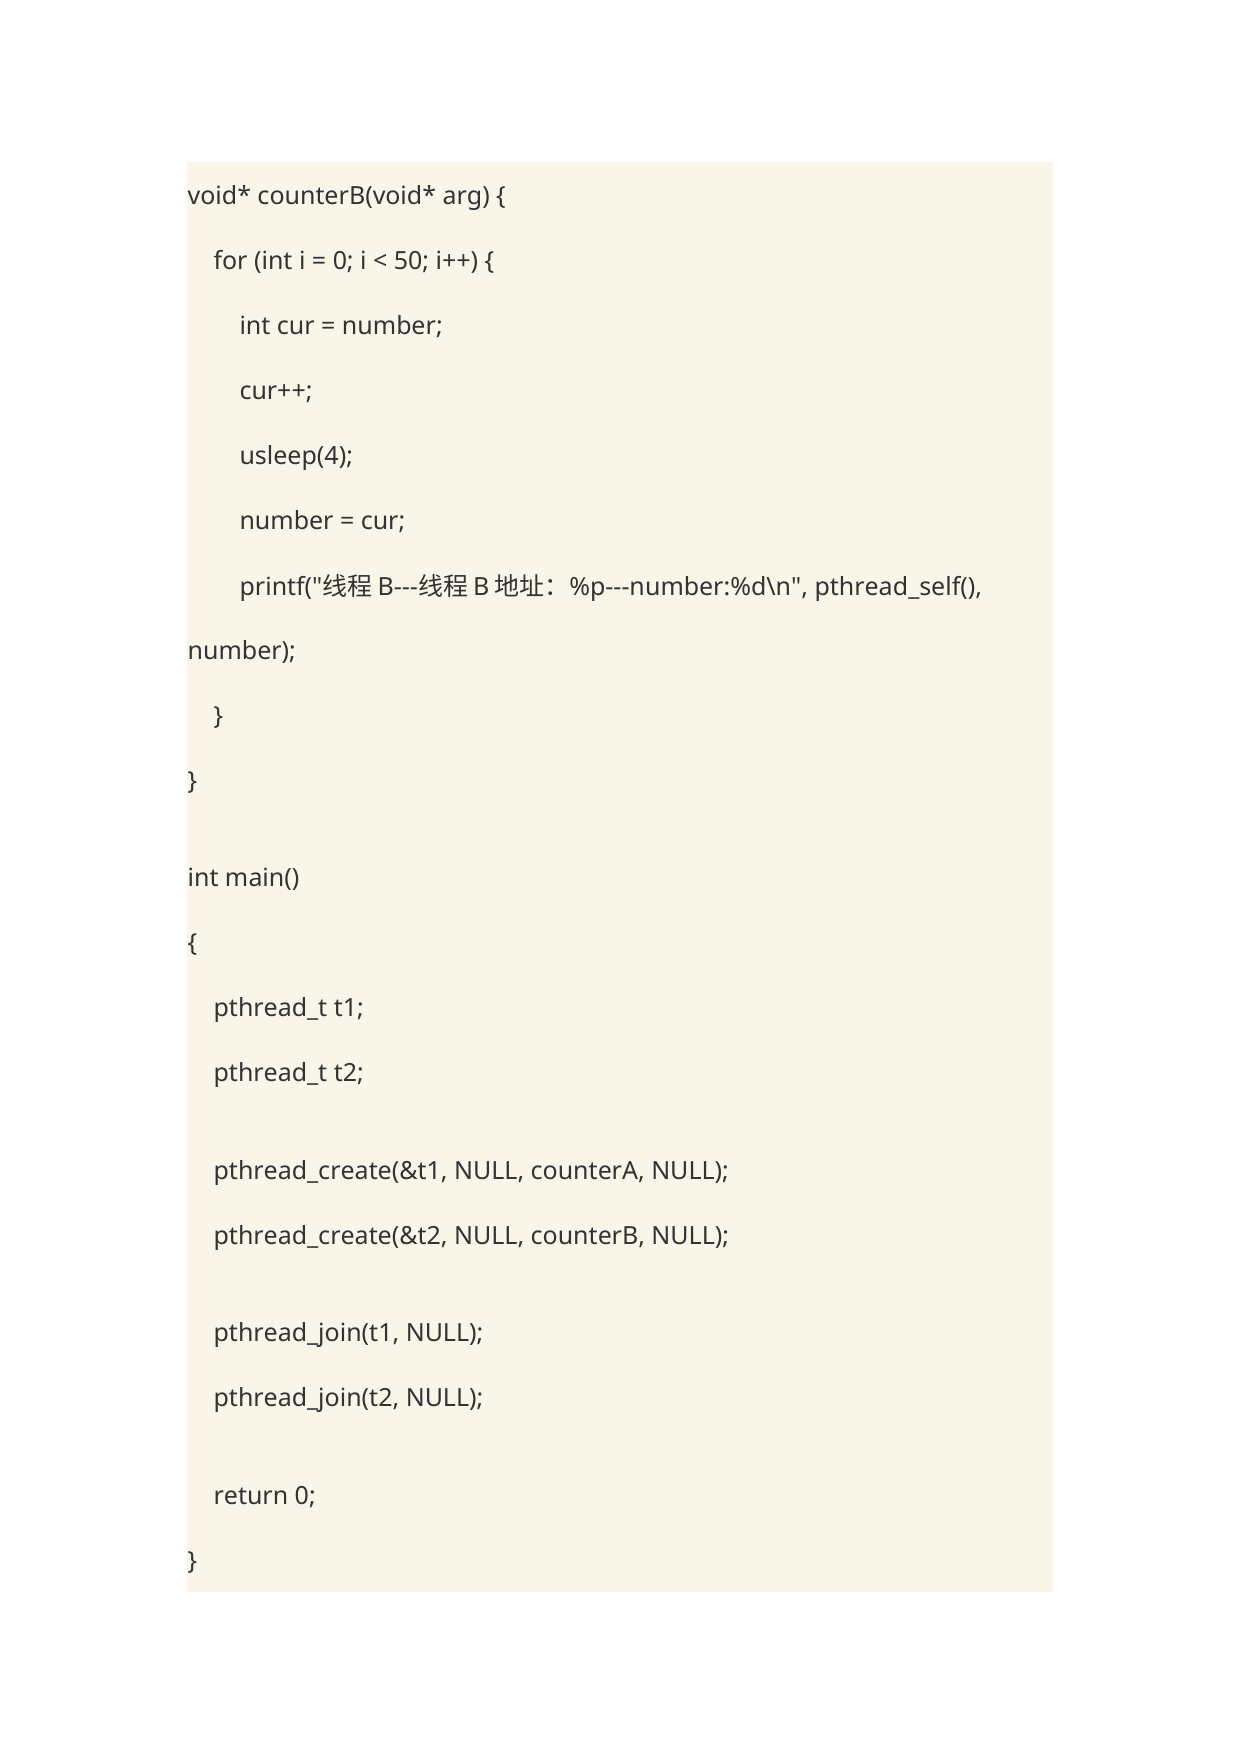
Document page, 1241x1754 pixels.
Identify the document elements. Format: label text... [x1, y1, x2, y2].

text pthread_t t1; [187, 974, 1053, 1039]
text return 0; [187, 1462, 1053, 1527]
text { [187, 909, 1053, 974]
text number = cur; [187, 487, 1053, 552]
text pthread_t t2; [187, 1039, 1053, 1104]
text for (int i = 0; i < 50; i++) { [187, 227, 1053, 292]
text void* counterB(void* arg) { [187, 162, 1053, 227]
text pthread_create(&t2, NULL, counterB, NULL); [187, 1202, 1053, 1267]
text pthread_join(t2, NULL); [187, 1364, 1053, 1429]
text cur++; [187, 357, 1053, 422]
text } [187, 747, 1053, 812]
text } [187, 1527, 1053, 1592]
text int cur = number; [187, 292, 1053, 357]
text int main() [187, 844, 1053, 909]
text usleep(4); [187, 422, 1053, 487]
text } [187, 682, 1053, 747]
text pthread_join(t1, NULL); [187, 1299, 1053, 1364]
text printf("线程B---线程B地址：%p---number:%d\n", pthread_self(), number); [187, 552, 1053, 682]
text pthread_create(&t1, NULL, counterA, NULL); [187, 1137, 1053, 1202]
